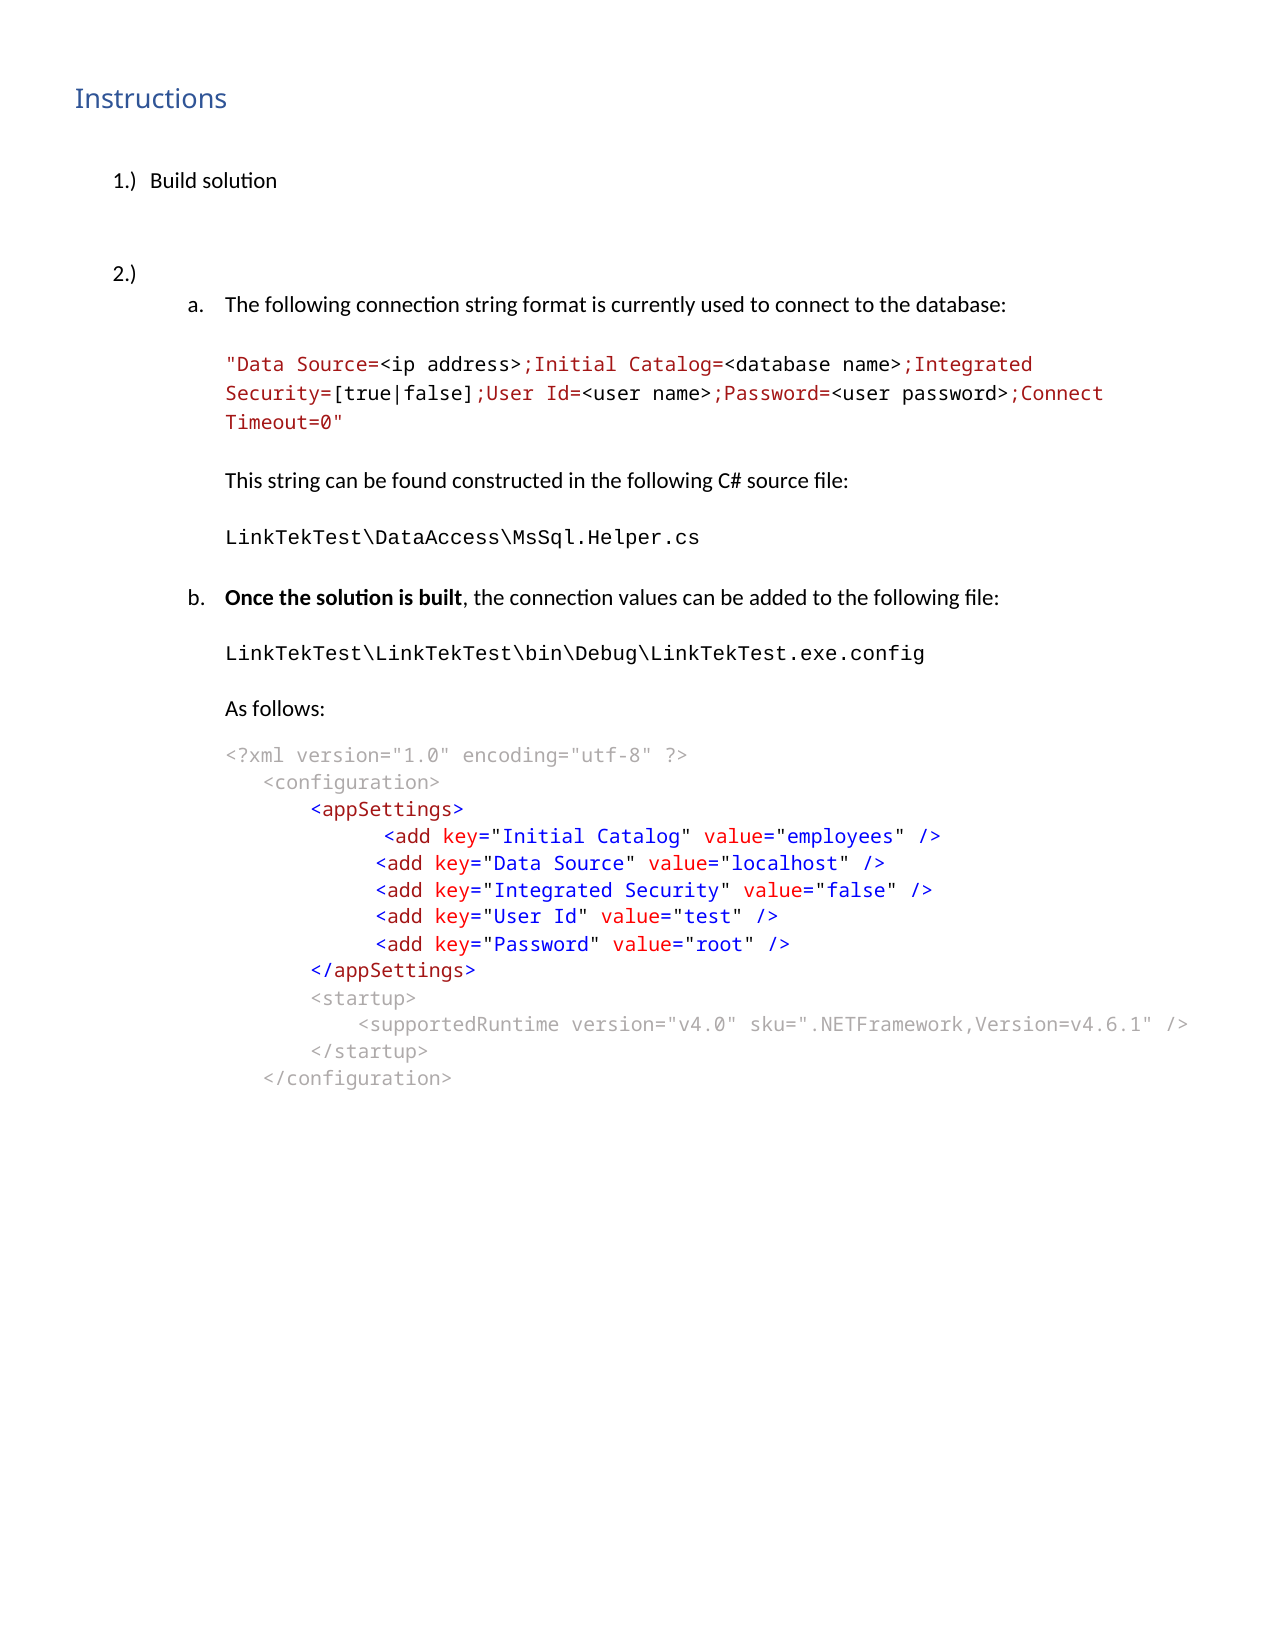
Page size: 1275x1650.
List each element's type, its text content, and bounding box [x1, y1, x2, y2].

list The following connection string format is currently used to connect to the database: [187, 290, 1200, 318]
text </startup> [262, 1038, 1200, 1065]
text <supportedRuntime version="v4.0" sku=".NETFramework,Version=v4.6.1" /> [262, 1011, 1200, 1038]
list This string can be found constructed in the following C# source file: [225, 466, 1200, 494]
text <?xml version="1.0" encoding="utf-8" ?> [225, 741, 1200, 768]
list LinkTekTest\DataAccess\MsSql.Helper.cs [225, 527, 1200, 551]
list LinkTekTest\LinkTekTest\bin\Debug\LinkTekTest.exe.config [225, 643, 1200, 667]
text <configuration> [225, 768, 1200, 795]
text <add key="Password" value="root" /> [262, 930, 1200, 957]
list Build solution [112, 166, 1200, 194]
list As follows: [225, 694, 1200, 722]
list "Data Source=<ip address>;Initial Catalog=<database name>;Integrated Security=[true|false];User Id=<user name>;Password=<user password>;Connect Timeout=0" [225, 350, 1200, 435]
text <add key="Integrated Security" value="false" /> [262, 876, 1200, 903]
subtitle Instructions [75, 79, 1200, 116]
list Once the solution is built, the connection values can be added to the following file: [187, 583, 1200, 611]
text <appSettings> [262, 795, 1200, 822]
text <add key="User Id" value="test" /> [262, 903, 1200, 930]
text </configuration> [262, 1065, 1200, 1092]
text <startup> [262, 984, 1200, 1011]
text </appSettings> [262, 957, 1200, 984]
list <add key="Initial Catalog" value="employees" /> [300, 822, 1200, 849]
text <add key="Data Source" value="localhost" /> [225, 849, 1200, 876]
